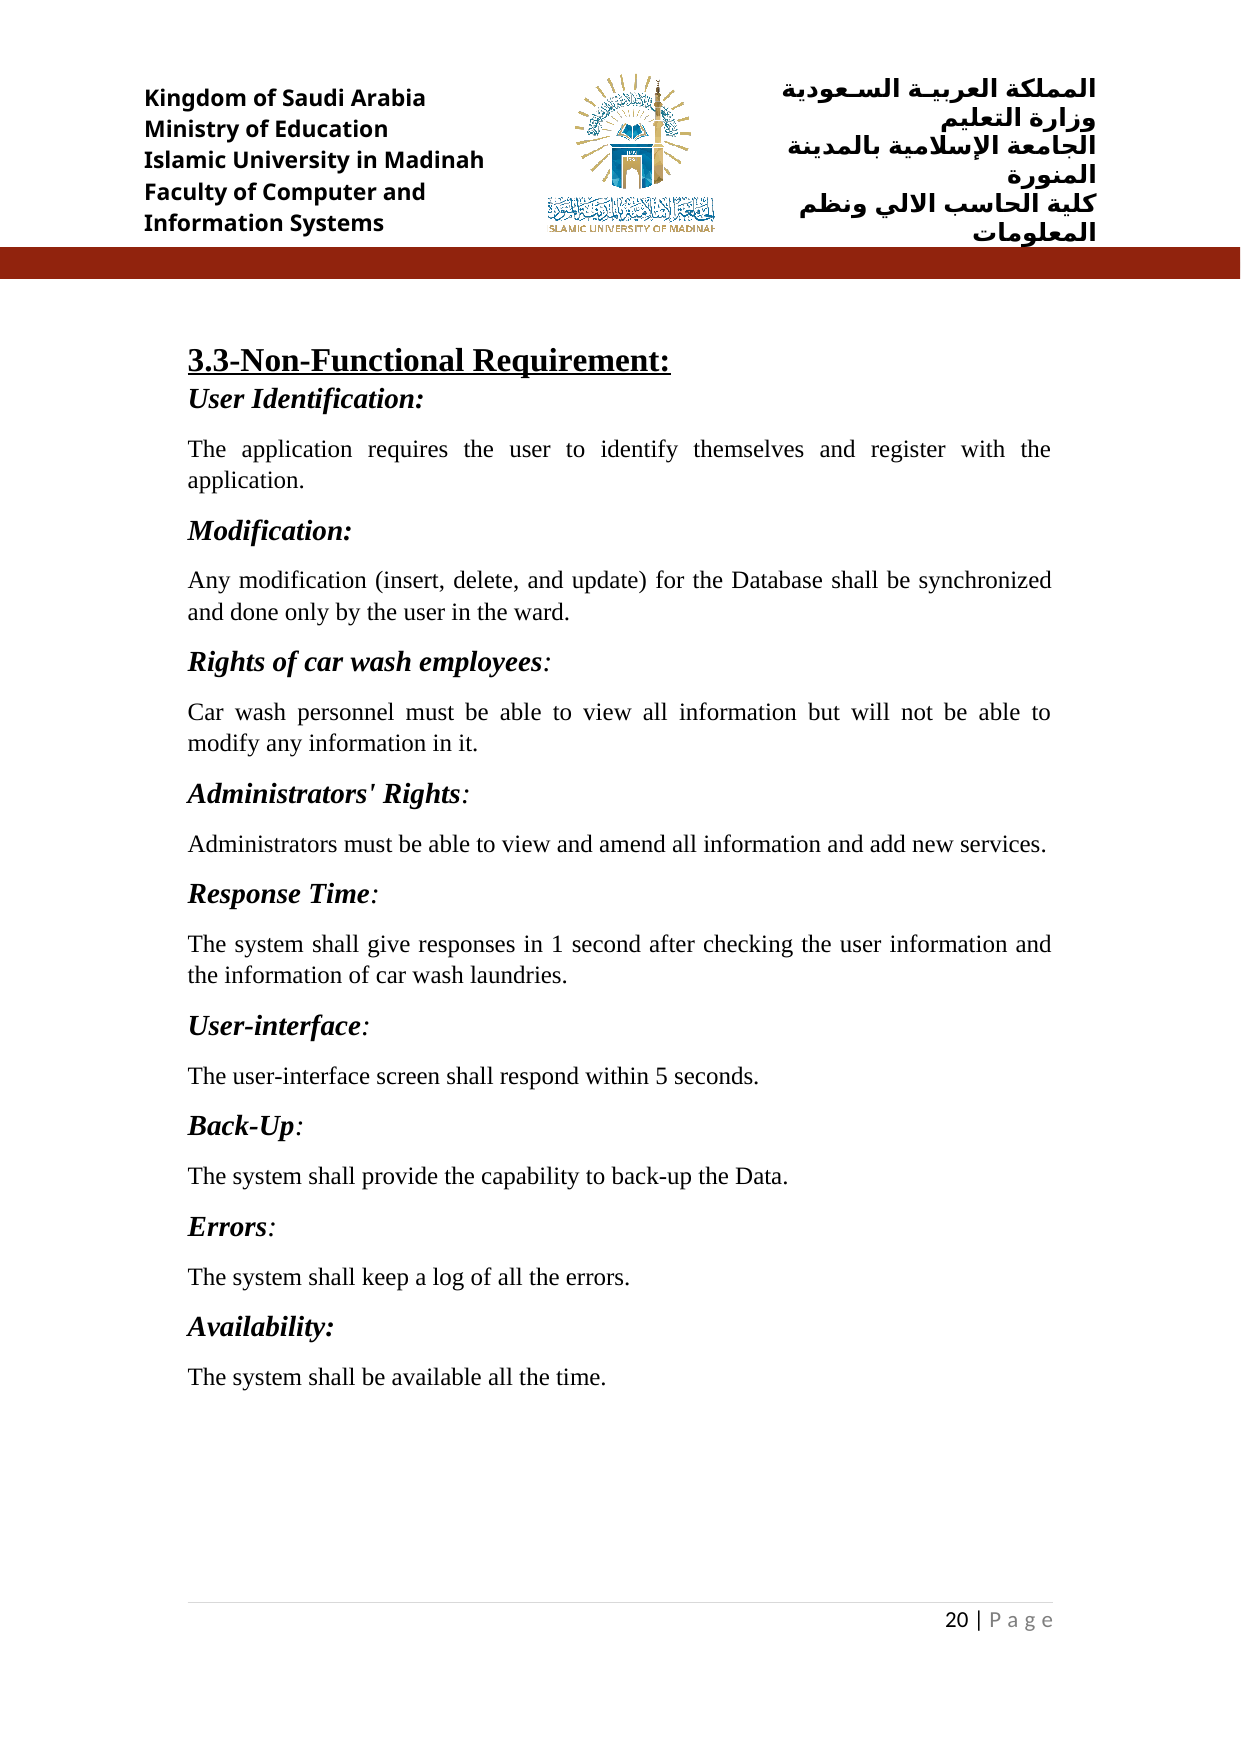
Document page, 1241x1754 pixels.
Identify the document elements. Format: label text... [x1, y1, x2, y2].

text Administrators must be able to view and amend all information and add new services. [187, 829, 1053, 857]
text The application requires the user to identify themselves and register with the application. [187, 434, 1053, 494]
text The user-interface screen shall respond within 5 seconds. [187, 1061, 1053, 1089]
text Back-Up: [187, 1108, 1053, 1142]
text User-interface: [187, 1008, 1053, 1042]
picture [546, 73, 715, 230]
text The system shall give responses in 1 second after checking the user information and the information of car wash laundries. [187, 929, 1053, 989]
text Rights of car wash employees: [187, 644, 1053, 678]
text Any modification (insert, delete, and update) for the Database shall be synchronized and done only by the user in the ward. [187, 566, 1053, 625]
text Administrators' Rights: [187, 776, 1053, 809]
text Car wash personnel must be able to view all information but will not be able to modify any information in it. [187, 697, 1053, 757]
text Response Time: [187, 876, 1053, 910]
text The system shall keep a log of all the errors. [187, 1262, 1053, 1291]
text Modification: [187, 513, 1053, 546]
text Availability: [187, 1309, 1053, 1343]
text The system shall provide the capability to back-up the Data. [187, 1161, 1053, 1190]
text Errors: [187, 1209, 1053, 1243]
text User Identification: [187, 381, 1053, 415]
subtitle 3.3-Non-Functional Requirement: [187, 340, 1053, 378]
text The system shall be available all the time. [187, 1362, 1053, 1391]
